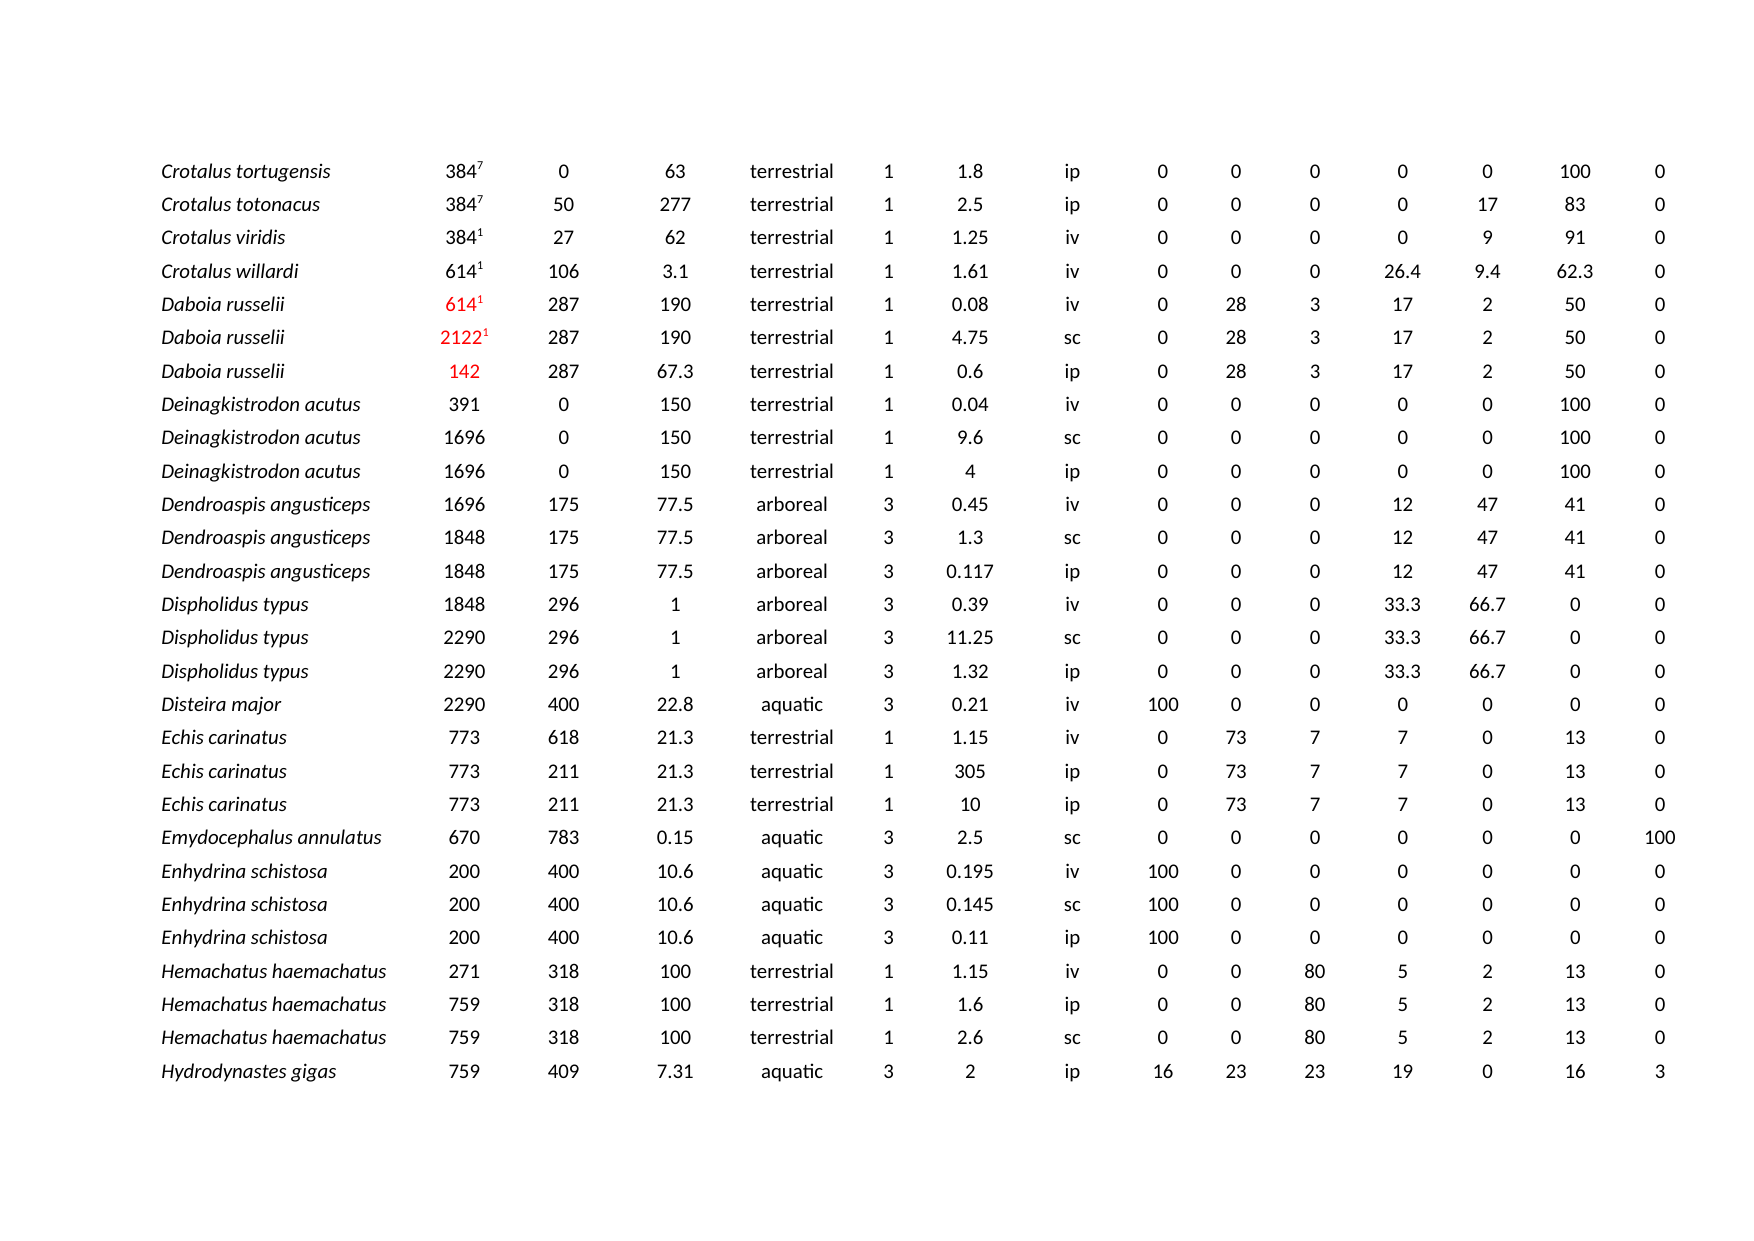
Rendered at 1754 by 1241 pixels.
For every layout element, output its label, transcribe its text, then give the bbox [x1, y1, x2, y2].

table_cell 0 [1201, 917, 1271, 950]
table_cell 0 [1622, 917, 1698, 950]
table_cell 0 [504, 450, 623, 483]
table_cell 0 [1622, 250, 1698, 283]
table_cell 0 [1622, 883, 1698, 917]
table_cell sc [1020, 317, 1125, 350]
table_cell 13 [1528, 783, 1622, 817]
table_cell 3 [856, 650, 920, 683]
table_cell 2 [1446, 317, 1528, 350]
table_cell Hemachatus haemachatus [150, 1017, 424, 1050]
table_cell 0.39 [920, 583, 1019, 617]
table_cell 0 [1622, 850, 1698, 883]
table_cell 0 [1622, 983, 1698, 1017]
table_cell 1 [856, 283, 920, 317]
table_cell 83 [1528, 183, 1622, 217]
table_cell ip [1020, 1050, 1125, 1083]
table_cell Hemachatus haemachatus [150, 950, 424, 983]
table_cell 63 [623, 150, 728, 183]
table_cell 23 [1271, 1050, 1358, 1083]
table_cell 41 [1528, 483, 1622, 517]
table_cell Enhydrina schistosa [150, 883, 424, 917]
table_cell 1 [856, 383, 920, 417]
table_cell 17 [1359, 283, 1446, 317]
table_cell sc [1020, 883, 1125, 917]
table_cell terrestrial [728, 183, 856, 217]
table_cell 3 [856, 1050, 920, 1083]
table_cell 0.11 [920, 917, 1019, 950]
table_cell 5 [1359, 983, 1446, 1017]
table_cell 47 [1446, 550, 1528, 583]
table_cell 0 [1125, 350, 1201, 383]
table_cell aquatic [728, 850, 856, 883]
table_cell 80 [1271, 983, 1358, 1017]
table_cell 66.7 [1446, 583, 1528, 617]
table_cell 0 [1446, 783, 1528, 817]
table_cell 19 [1359, 1050, 1446, 1083]
table_cell 211 [504, 783, 623, 817]
table_cell 1848 [424, 583, 504, 617]
table_cell 17 [1446, 183, 1528, 217]
table_cell 2 [1446, 983, 1528, 1017]
table_cell 1.15 [920, 950, 1019, 983]
table_cell 13 [1528, 717, 1622, 750]
table_cell iv [1020, 217, 1125, 250]
table_cell 0 [1271, 183, 1358, 217]
table_cell 773 [424, 750, 504, 783]
table_cell ip [1020, 450, 1125, 483]
table_cell Echis carinatus [150, 783, 424, 817]
table_cell 287 [504, 350, 623, 383]
table_cell 3 [856, 883, 920, 917]
table_cell 2290 [424, 617, 504, 650]
table_cell 409 [504, 1050, 623, 1083]
table_cell 0 [504, 150, 623, 183]
table_cell 47 [1446, 483, 1528, 517]
table_cell 618 [504, 717, 623, 750]
table_cell 0 [1528, 917, 1622, 950]
table_cell 0 [1528, 617, 1622, 650]
table_cell Daboia russelii [150, 283, 424, 317]
table_cell ip [1020, 983, 1125, 1017]
table_cell 62 [623, 217, 728, 250]
table_cell 0 [1125, 750, 1201, 783]
table_cell 50 [504, 183, 623, 217]
table_cell 33.3 [1359, 617, 1446, 650]
table_cell 0 [1622, 650, 1698, 683]
table_cell 3.1 [623, 250, 728, 283]
table_cell terrestrial [728, 417, 856, 450]
table_cell 1.6 [920, 983, 1019, 1017]
table_cell 62.3 [1528, 250, 1622, 283]
table_cell 773 [424, 717, 504, 750]
table_cell Echis carinatus [150, 717, 424, 750]
table_cell 200 [424, 917, 504, 950]
table_cell 271 [424, 950, 504, 983]
table_cell 22.8 [623, 683, 728, 717]
table_cell 1 [623, 617, 728, 650]
table_cell 0 [1622, 617, 1698, 650]
table_cell 190 [623, 283, 728, 317]
table_cell 2 [1446, 1017, 1528, 1050]
table_cell 200 [424, 850, 504, 883]
table_cell 1 [856, 450, 920, 483]
table_cell arboreal [728, 483, 856, 517]
table_cell Crotalus tortugensis [150, 150, 424, 183]
table_cell 211 [504, 750, 623, 783]
table_cell 7 [1271, 750, 1358, 783]
table_cell 12 [1359, 517, 1446, 550]
table_cell 0 [1446, 717, 1528, 750]
table_cell 100 [623, 950, 728, 983]
table_cell 0.117 [920, 550, 1019, 583]
table_cell 1 [856, 1017, 920, 1050]
table_cell 0 [1446, 850, 1528, 883]
table_cell 1848 [424, 550, 504, 583]
table_cell 17 [1359, 350, 1446, 383]
table_cell 190 [623, 317, 728, 350]
table_cell 0 [1446, 417, 1528, 450]
table_cell 2290 [424, 683, 504, 717]
table_cell 1 [856, 250, 920, 283]
table_cell 0 [1359, 817, 1446, 850]
table_cell 305 [920, 750, 1019, 783]
table_cell 1 [856, 350, 920, 383]
table_cell ip [1020, 783, 1125, 817]
table_cell 100 [1528, 383, 1622, 417]
table_cell 0 [1125, 217, 1201, 250]
table_cell 1.15 [920, 717, 1019, 750]
table_cell Dispholidus typus [150, 617, 424, 650]
table_cell 400 [504, 917, 623, 950]
table_cell 0 [1201, 1017, 1271, 1050]
table_cell 0 [1622, 683, 1698, 717]
table_cell 2 [920, 1050, 1019, 1083]
table_cell 80 [1271, 950, 1358, 983]
table_cell 0 [1125, 283, 1201, 317]
table_cell ip [1020, 150, 1125, 183]
table_cell 0 [1125, 1017, 1201, 1050]
table_cell Daboia russelii [150, 350, 424, 383]
table_cell 3 [856, 850, 920, 883]
table_cell iv [1020, 950, 1125, 983]
table_cell 28 [1201, 283, 1271, 317]
table_cell 0 [1201, 683, 1271, 717]
table_cell 1 [856, 417, 920, 450]
table_cell 0 [1271, 883, 1358, 917]
table_cell 0 [1622, 317, 1698, 350]
table_cell 1 [623, 583, 728, 617]
table_cell 0 [1359, 917, 1446, 950]
table_cell 66.7 [1446, 617, 1528, 650]
table_cell 0 [1125, 550, 1201, 583]
table_cell 0 [1125, 317, 1201, 350]
table_cell 6141 [424, 250, 504, 283]
table_cell 1696 [424, 483, 504, 517]
table_cell 77.5 [623, 550, 728, 583]
table_cell sc [1020, 417, 1125, 450]
table_cell 100 [1125, 917, 1201, 950]
table_cell 17 [1359, 317, 1446, 350]
table_cell Deinagkistrodon acutus [150, 417, 424, 450]
table_cell 0.08 [920, 283, 1019, 317]
table_cell iv [1020, 583, 1125, 617]
table_cell 296 [504, 583, 623, 617]
table_cell 150 [623, 417, 728, 450]
table_cell 0 [1125, 817, 1201, 850]
table_cell 11.25 [920, 617, 1019, 650]
table_cell Dispholidus typus [150, 583, 424, 617]
table_cell 0 [1271, 250, 1358, 283]
table_cell arboreal [728, 617, 856, 650]
table_cell 80 [1271, 1017, 1358, 1050]
table_cell 0 [1359, 217, 1446, 250]
table_cell 50 [1528, 283, 1622, 317]
table_cell 0 [1622, 750, 1698, 783]
table_cell 73 [1201, 750, 1271, 783]
table_cell aquatic [728, 683, 856, 717]
table_cell 4 [920, 450, 1019, 483]
table_cell iv [1020, 483, 1125, 517]
table_cell 3 [856, 583, 920, 617]
table_cell 5 [1359, 1017, 1446, 1050]
table_cell arboreal [728, 517, 856, 550]
table_cell 0 [1359, 683, 1446, 717]
table_cell 0 [1201, 617, 1271, 650]
table_cell 0 [1201, 250, 1271, 283]
table_cell 200 [424, 883, 504, 917]
table_cell 0 [1446, 1050, 1528, 1083]
table_cell 100 [1528, 417, 1622, 450]
table_cell terrestrial [728, 350, 856, 383]
table_cell 0 [1201, 417, 1271, 450]
table_cell 10 [920, 783, 1019, 817]
table_cell 3 [856, 683, 920, 717]
table_cell 0 [504, 383, 623, 417]
table_cell 106 [504, 250, 623, 283]
table_cell 0.6 [920, 350, 1019, 383]
table_cell arboreal [728, 583, 856, 617]
table_cell 21.3 [623, 717, 728, 750]
table_cell 0 [1271, 150, 1358, 183]
table_cell 0 [1622, 450, 1698, 483]
table_cell 27 [504, 217, 623, 250]
table_cell 1848 [424, 517, 504, 550]
table_cell 47 [1446, 517, 1528, 550]
table_cell 0 [1201, 483, 1271, 517]
table_cell 0 [1201, 983, 1271, 1017]
table_cell 1.25 [920, 217, 1019, 250]
table_cell terrestrial [728, 983, 856, 1017]
table_cell 0 [1201, 650, 1271, 683]
table_cell terrestrial [728, 283, 856, 317]
table_cell 0 [504, 417, 623, 450]
table_cell 0 [1622, 350, 1698, 383]
table_cell terrestrial [728, 1017, 856, 1050]
table_cell 41 [1528, 550, 1622, 583]
table_cell aquatic [728, 883, 856, 917]
table_cell 0 [1622, 183, 1698, 217]
table_cell 66.7 [1446, 650, 1528, 683]
table_cell 100 [1528, 150, 1622, 183]
table_cell 391 [424, 383, 504, 417]
table_cell 1.8 [920, 150, 1019, 183]
table_cell 2 [1446, 350, 1528, 383]
table_cell Dispholidus typus [150, 650, 424, 683]
table_cell 175 [504, 550, 623, 583]
table_cell 1696 [424, 417, 504, 450]
table_cell 0.15 [623, 817, 728, 850]
table_cell 0 [1622, 383, 1698, 417]
table_cell 21.3 [623, 783, 728, 817]
table_cell 6141 [424, 283, 504, 317]
table_cell 0 [1201, 383, 1271, 417]
table_cell Crotalus totonacus [150, 183, 424, 217]
table_cell 0 [1201, 883, 1271, 917]
table_cell 0 [1125, 417, 1201, 450]
table_cell 0 [1125, 950, 1201, 983]
table_cell 0.195 [920, 850, 1019, 883]
table_cell 175 [504, 483, 623, 517]
table_cell 0 [1125, 517, 1201, 550]
table_cell Dendroaspis angusticeps [150, 483, 424, 517]
table_cell Enhydrina schistosa [150, 917, 424, 950]
table_cell Daboia russelii [150, 317, 424, 350]
table_cell 1 [856, 783, 920, 817]
table_cell Crotalus viridis [150, 217, 424, 250]
table_cell 21221 [424, 317, 504, 350]
table_cell 3 [1271, 317, 1358, 350]
table_cell 1 [856, 750, 920, 783]
table_cell 1.3 [920, 517, 1019, 550]
table_cell ip [1020, 550, 1125, 583]
table_cell 2 [1446, 283, 1528, 317]
table_cell 0 [1201, 517, 1271, 550]
table_cell iv [1020, 717, 1125, 750]
table_cell 0 [1271, 583, 1358, 617]
table_cell 0 [1271, 383, 1358, 417]
table_cell 0 [1446, 450, 1528, 483]
table_cell 2.5 [920, 817, 1019, 850]
table_cell 0 [1622, 583, 1698, 617]
table_cell 3 [856, 550, 920, 583]
table_cell 0 [1271, 417, 1358, 450]
table_cell 0 [1271, 850, 1358, 883]
table_cell 400 [504, 850, 623, 883]
table_cell 175 [504, 517, 623, 550]
table_cell Enhydrina schistosa [150, 850, 424, 883]
table_cell 2.5 [920, 183, 1019, 217]
table_cell 150 [623, 450, 728, 483]
table_cell 0 [1446, 883, 1528, 917]
table_cell 0 [1125, 383, 1201, 417]
table_cell 73 [1201, 717, 1271, 750]
table_cell 3 [1271, 350, 1358, 383]
table_cell 100 [623, 1017, 728, 1050]
table_cell 0 [1125, 983, 1201, 1017]
table_cell 0 [1125, 250, 1201, 283]
table_cell 3 [1271, 283, 1358, 317]
table_cell 2290 [424, 650, 504, 683]
table_cell 1 [856, 183, 920, 217]
table_cell 0 [1201, 583, 1271, 617]
table_cell 670 [424, 817, 504, 850]
table_cell 142 [424, 350, 504, 383]
table_cell terrestrial [728, 250, 856, 283]
table_cell Deinagkistrodon acutus [150, 383, 424, 417]
table_cell 3 [856, 917, 920, 950]
table_cell 100 [1622, 817, 1698, 850]
table_cell 2 [1446, 950, 1528, 983]
table_cell 3 [856, 483, 920, 517]
table_cell 0 [1125, 650, 1201, 683]
table_cell 287 [504, 317, 623, 350]
table_cell 0 [1446, 917, 1528, 950]
table_cell 0 [1271, 617, 1358, 650]
table_cell Deinagkistrodon acutus [150, 450, 424, 483]
table_cell 7 [1359, 783, 1446, 817]
table_cell 100 [623, 983, 728, 1017]
table_cell 26.4 [1359, 250, 1446, 283]
table_cell 10.6 [623, 850, 728, 883]
table_cell 0 [1622, 483, 1698, 517]
table_cell 0 [1201, 217, 1271, 250]
table_cell 16 [1125, 1050, 1201, 1083]
table_cell Echis carinatus [150, 750, 424, 783]
table_cell 1 [856, 317, 920, 350]
table_cell 0 [1359, 450, 1446, 483]
table_cell 759 [424, 983, 504, 1017]
table_cell 0 [1201, 850, 1271, 883]
table_cell 0 [1446, 683, 1528, 717]
table_cell 0 [1446, 150, 1528, 183]
table_cell Emydocephalus annulatus [150, 817, 424, 850]
table_cell 0 [1125, 150, 1201, 183]
table_cell 0.145 [920, 883, 1019, 917]
table_cell 10.6 [623, 917, 728, 950]
table_cell 0 [1622, 550, 1698, 583]
table_cell 0 [1528, 817, 1622, 850]
table_cell Hydrodynastes gigas [150, 1050, 424, 1083]
table_cell 7 [1271, 783, 1358, 817]
table_cell 28 [1201, 317, 1271, 350]
table_cell 0 [1359, 383, 1446, 417]
table_cell 7.31 [623, 1050, 728, 1083]
table_cell 100 [1125, 850, 1201, 883]
table_cell 100 [1125, 883, 1201, 917]
table_cell 12 [1359, 550, 1446, 583]
table_cell 0 [1622, 950, 1698, 983]
table_cell iv [1020, 850, 1125, 883]
table_cell 296 [504, 617, 623, 650]
table_cell 0 [1528, 650, 1622, 683]
table_cell 0 [1271, 917, 1358, 950]
table_cell 13 [1528, 983, 1622, 1017]
table_cell terrestrial [728, 317, 856, 350]
table_cell 1 [856, 950, 920, 983]
table_cell 0 [1271, 517, 1358, 550]
table_cell 0 [1359, 850, 1446, 883]
table_cell 0 [1271, 550, 1358, 583]
table_cell 287 [504, 283, 623, 317]
table_cell Dendroaspis angusticeps [150, 517, 424, 550]
table_cell 0 [1201, 550, 1271, 583]
table_cell 318 [504, 950, 623, 983]
table_cell aquatic [728, 1050, 856, 1083]
table_cell 12 [1359, 483, 1446, 517]
table_cell 783 [504, 817, 623, 850]
table_cell 4.75 [920, 317, 1019, 350]
table_cell 9.4 [1446, 250, 1528, 283]
table_cell 0 [1201, 950, 1271, 983]
table_cell 0 [1622, 717, 1698, 750]
table_cell 1 [623, 650, 728, 683]
table_cell 41 [1528, 517, 1622, 550]
table_cell 0 [1622, 417, 1698, 450]
table_cell 277 [623, 183, 728, 217]
table_cell 16 [1528, 1050, 1622, 1083]
table_cell 0.21 [920, 683, 1019, 717]
table_cell 77.5 [623, 483, 728, 517]
table_cell 73 [1201, 783, 1271, 817]
table_cell 23 [1201, 1050, 1271, 1083]
table_cell 0 [1528, 883, 1622, 917]
table_cell ip [1020, 350, 1125, 383]
table_cell arboreal [728, 650, 856, 683]
table_cell 67.3 [623, 350, 728, 383]
table_cell 0 [1622, 517, 1698, 550]
table_cell sc [1020, 517, 1125, 550]
table_cell 100 [1528, 450, 1622, 483]
table_cell 3 [856, 617, 920, 650]
table_cell 50 [1528, 350, 1622, 383]
table_cell 0 [1125, 183, 1201, 217]
table_cell 400 [504, 683, 623, 717]
table_cell 33.3 [1359, 583, 1446, 617]
table_cell iv [1020, 383, 1125, 417]
table_cell terrestrial [728, 217, 856, 250]
table_cell 1.32 [920, 650, 1019, 683]
table_cell 0 [1359, 150, 1446, 183]
table_cell 0.04 [920, 383, 1019, 417]
table_cell 0 [1446, 383, 1528, 417]
table_cell 1 [856, 717, 920, 750]
table_cell iv [1020, 250, 1125, 283]
table_cell 0 [1446, 817, 1528, 850]
table_cell 1 [856, 150, 920, 183]
table_cell sc [1020, 1017, 1125, 1050]
table_cell 0 [1271, 817, 1358, 850]
table_cell iv [1020, 283, 1125, 317]
table_cell terrestrial [728, 717, 856, 750]
table_cell 1.61 [920, 250, 1019, 283]
table_cell 0 [1271, 217, 1358, 250]
table_cell 0 [1271, 683, 1358, 717]
table_cell 0 [1125, 617, 1201, 650]
table_cell 0 [1622, 783, 1698, 817]
table_cell 91 [1528, 217, 1622, 250]
table_cell 318 [504, 1017, 623, 1050]
table_cell 318 [504, 983, 623, 1017]
table_cell 0 [1359, 883, 1446, 917]
table_cell 33.3 [1359, 650, 1446, 683]
table_cell 0 [1359, 183, 1446, 217]
table_cell 3847 [424, 183, 504, 217]
table_cell 0 [1201, 183, 1271, 217]
table_cell 3841 [424, 217, 504, 250]
table_cell 21.3 [623, 750, 728, 783]
table_cell 759 [424, 1050, 504, 1083]
table_cell Dendroaspis angusticeps [150, 550, 424, 583]
table_cell 5 [1359, 950, 1446, 983]
table_cell aquatic [728, 917, 856, 950]
table_cell 0 [1125, 717, 1201, 750]
table_cell 10.6 [623, 883, 728, 917]
table_cell 13 [1528, 1017, 1622, 1050]
table_cell aquatic [728, 817, 856, 850]
table_cell 3 [1622, 1050, 1698, 1083]
table_cell 0 [1201, 817, 1271, 850]
table_cell iv [1020, 683, 1125, 717]
table_cell 0.45 [920, 483, 1019, 517]
table_cell Hemachatus haemachatus [150, 983, 424, 1017]
table_cell 773 [424, 783, 504, 817]
table_cell 7 [1271, 717, 1358, 750]
table_cell 3 [856, 817, 920, 850]
table_cell 400 [504, 883, 623, 917]
table_cell 1696 [424, 450, 504, 483]
table_cell 2.6 [920, 1017, 1019, 1050]
table_cell 0 [1622, 217, 1698, 250]
table_cell terrestrial [728, 450, 856, 483]
table_cell 296 [504, 650, 623, 683]
table_cell 0 [1201, 150, 1271, 183]
table_cell arboreal [728, 550, 856, 583]
table_cell ip [1020, 750, 1125, 783]
table_cell 9 [1446, 217, 1528, 250]
table_cell 0 [1622, 1017, 1698, 1050]
table_cell ip [1020, 650, 1125, 683]
table_cell 0 [1125, 450, 1201, 483]
table_cell 0 [1125, 783, 1201, 817]
table_cell 0 [1201, 450, 1271, 483]
table_cell 0 [1528, 583, 1622, 617]
table_cell 759 [424, 1017, 504, 1050]
table_cell 28 [1201, 350, 1271, 383]
table_cell 0 [1125, 583, 1201, 617]
table_cell 0 [1125, 483, 1201, 517]
table_cell sc [1020, 617, 1125, 650]
table_cell 50 [1528, 317, 1622, 350]
table_cell sc [1020, 817, 1125, 850]
table_cell 1 [856, 983, 920, 1017]
table_cell 0 [1622, 150, 1698, 183]
table_cell ip [1020, 917, 1125, 950]
table_cell 0 [1528, 683, 1622, 717]
table_cell 0 [1528, 850, 1622, 883]
table_cell 0 [1271, 483, 1358, 517]
table_cell 13 [1528, 750, 1622, 783]
table_cell Crotalus willardi [150, 250, 424, 283]
table_cell 77.5 [623, 517, 728, 550]
table_cell terrestrial [728, 950, 856, 983]
table_cell 7 [1359, 750, 1446, 783]
table_cell 0 [1271, 450, 1358, 483]
table_cell 0 [1271, 650, 1358, 683]
table_cell 100 [1125, 683, 1201, 717]
table_cell ip [1020, 183, 1125, 217]
table_cell 7 [1359, 717, 1446, 750]
table_cell terrestrial [728, 750, 856, 783]
table_cell 3 [856, 517, 920, 550]
table_cell terrestrial [728, 383, 856, 417]
table_cell 9.6 [920, 417, 1019, 450]
table_cell 13 [1528, 950, 1622, 983]
table_cell 1 [856, 217, 920, 250]
table_cell terrestrial [728, 783, 856, 817]
table_cell 0 [1359, 417, 1446, 450]
table_cell 150 [623, 383, 728, 417]
table_cell 3847 [424, 150, 504, 183]
table_cell 0 [1446, 750, 1528, 783]
table_cell Disteira major [150, 683, 424, 717]
table_cell 0 [1622, 283, 1698, 317]
table_cell terrestrial [728, 150, 856, 183]
